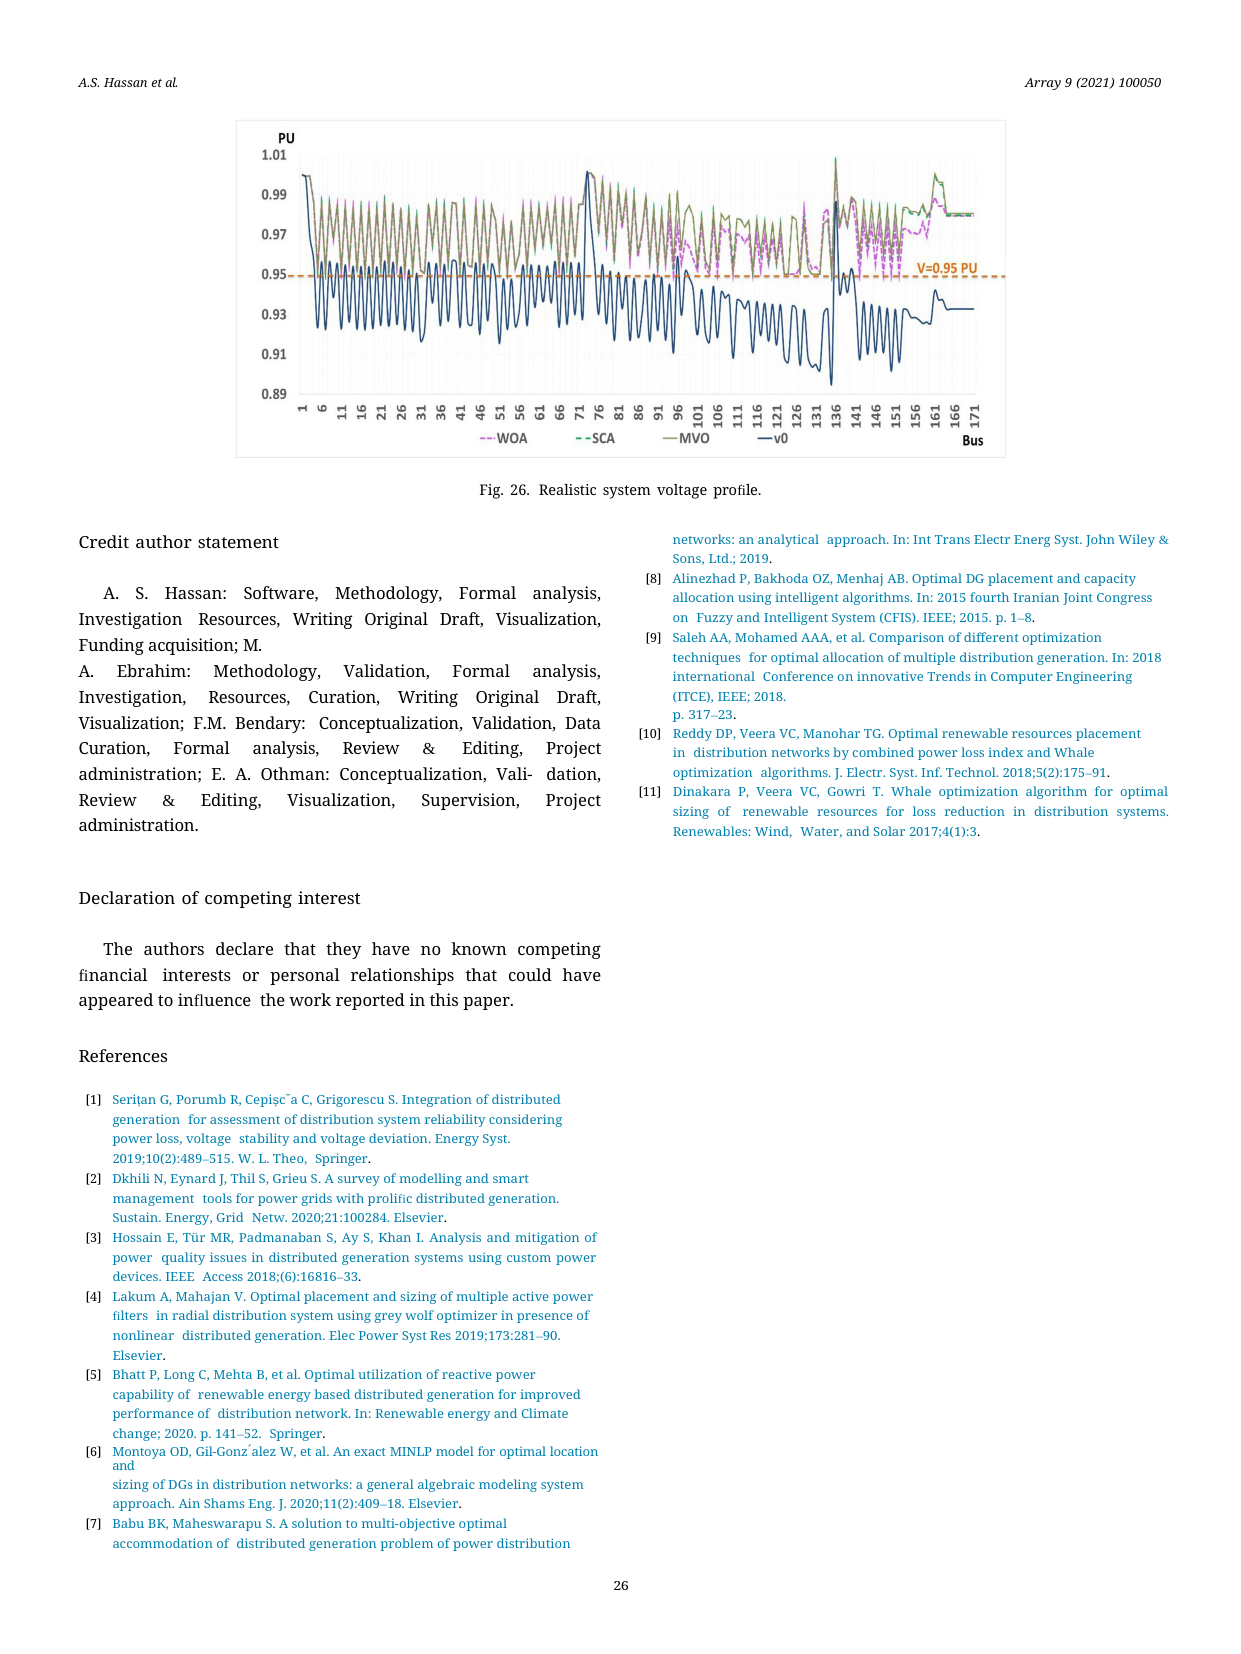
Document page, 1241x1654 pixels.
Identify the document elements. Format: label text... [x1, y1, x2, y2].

picture [712, 674, 718, 681]
picture [503, 1232, 509, 1240]
picture [442, 1294, 448, 1301]
picture [458, 1235, 465, 1245]
picture [147, 1519, 153, 1528]
picture [870, 655, 876, 662]
picture [222, 1429, 229, 1436]
picture [797, 769, 802, 777]
picture [356, 1389, 363, 1399]
picture [810, 635, 816, 642]
picture [496, 1521, 502, 1528]
picture [352, 1540, 359, 1548]
picture [758, 537, 764, 544]
picture [522, 1175, 528, 1183]
picture [428, 1310, 434, 1318]
picture [377, 1448, 385, 1456]
picture [113, 1117, 119, 1124]
picture [1064, 747, 1074, 755]
picture [275, 1235, 281, 1242]
picture [833, 731, 839, 738]
picture [120, 1369, 127, 1377]
picture [532, 1097, 539, 1104]
picture [335, 1479, 342, 1489]
picture [345, 1541, 351, 1548]
picture [1026, 789, 1032, 796]
picture [928, 654, 933, 662]
picture [762, 554, 767, 563]
picture [700, 613, 710, 622]
picture [113, 1431, 119, 1438]
picture [262, 1481, 267, 1489]
picture [866, 770, 872, 777]
picture [192, 1518, 199, 1528]
picture [765, 595, 771, 602]
picture [297, 1392, 306, 1397]
picture [511, 1176, 517, 1183]
picture [541, 1235, 547, 1242]
picture [991, 809, 997, 816]
picture [1009, 654, 1014, 662]
text The authors declare that they have no known competing financial interests or personal relationships that could have appeared to influence the work reported in this paper. [78, 937, 602, 1011]
picture [519, 1449, 533, 1454]
picture [165, 1411, 172, 1418]
picture [1013, 535, 1020, 544]
picture [694, 747, 700, 755]
picture [761, 770, 768, 777]
picture [255, 1232, 261, 1240]
picture [159, 1479, 165, 1487]
list Dinakara P, Veera VC, Gowri T. Whale optimization algorithm for optimal sizing of renewable resources for loss reduction in distribution systems. Renewables: Wind, Water, and Solar 2017;4(1):3. [638, 783, 1169, 840]
picture [234, 118, 1007, 459]
picture [303, 1294, 309, 1302]
picture [210, 1498, 217, 1506]
list Babu BK, Maheswarapu S. A solution to multi-objective optimal accommodation of distributed generation problem of power distribution networks: an analytical approach. In: Int Trans Electr Energ Syst. John Wiley & Sons, Ltd.; 2019. [645, 531, 1169, 567]
picture [430, 1294, 436, 1301]
picture [672, 729, 678, 736]
picture [410, 1411, 417, 1418]
picture [166, 1233, 173, 1240]
picture [257, 1196, 263, 1204]
picture [447, 1096, 454, 1104]
picture [739, 537, 746, 544]
picture [231, 1312, 236, 1320]
picture [896, 635, 902, 643]
picture [298, 1232, 304, 1239]
picture [345, 1097, 351, 1104]
picture [737, 595, 744, 602]
picture [1097, 576, 1103, 584]
text Declaration of competing interest [78, 887, 606, 909]
picture [1046, 789, 1052, 796]
picture [281, 1176, 290, 1181]
picture [723, 553, 729, 563]
picture [416, 1389, 422, 1397]
picture [706, 692, 710, 703]
picture [744, 674, 750, 681]
picture [402, 1538, 408, 1545]
picture [363, 1541, 369, 1548]
picture [688, 536, 695, 544]
picture [282, 1136, 289, 1146]
list Hossain E, Tür MR, Padmanaban S, Ay S, Khan I. Analysis and mitigation of power quality issues in distributed generation systems using custom power devices. IEEE Access 2018;(6):16816–33. [85, 1229, 597, 1285]
picture [322, 1156, 327, 1164]
picture [428, 1372, 434, 1379]
list Serițan G, Porumb R, Cepișc˘a C, Grigorescu S. Integration of distributed generation for assessment of distribution system reliability considering power loss, voltage stability and voltage deviation. Energy Syst. 2019;10(2):489–515. W. L. Theo, Springer. [85, 1090, 597, 1167]
picture [1020, 576, 1031, 581]
picture [161, 1333, 167, 1340]
picture [393, 1213, 400, 1220]
picture [286, 1117, 292, 1124]
picture [465, 1136, 472, 1143]
picture [774, 537, 780, 544]
picture [215, 1330, 221, 1337]
picture [118, 1428, 125, 1436]
picture [712, 573, 719, 583]
list Babu BK, Maheswarapu S. A solution to multi-objective optimal accommodation of distributed generation problem of power distribution networks: an analytical approach. In: Int Trans Electr Energ Syst. John Wiley & Sons, Ltd.; 2019. [85, 1515, 597, 1552]
picture [896, 574, 903, 581]
picture [429, 1482, 435, 1489]
picture [325, 1136, 333, 1143]
text A. S. Hassan: Software, Methodology, Formal analysis, Investigation Resources, Writing Original Draft, Visualization, Funding acquisition; M. [78, 582, 602, 657]
picture [725, 806, 731, 814]
picture [955, 632, 961, 640]
picture [357, 1499, 363, 1506]
picture [181, 1541, 187, 1548]
picture [127, 1501, 133, 1509]
picture [322, 1371, 329, 1379]
picture [477, 1411, 486, 1416]
picture [360, 1117, 366, 1124]
picture [278, 1499, 282, 1511]
picture [324, 1176, 330, 1183]
picture [439, 1541, 445, 1548]
picture [238, 1233, 244, 1240]
picture [721, 770, 727, 777]
picture [738, 692, 745, 699]
picture [403, 1135, 408, 1143]
text sizing of DGs in distribution networks: a general algebraic modeling system approach. Ain Shams Eng. J. 2020;11(2):409–18. Elsevier. [112, 1476, 602, 1513]
picture [730, 692, 737, 699]
picture [907, 747, 913, 755]
picture [976, 632, 986, 640]
picture [877, 534, 884, 542]
picture [864, 573, 871, 583]
picture [945, 768, 953, 775]
picture [812, 595, 818, 602]
picture [139, 1215, 146, 1222]
picture [954, 788, 959, 796]
picture [942, 827, 949, 834]
picture [989, 728, 995, 735]
picture [479, 1193, 485, 1203]
picture [284, 1431, 293, 1436]
picture [748, 652, 754, 660]
picture [185, 1389, 191, 1397]
picture [277, 1196, 284, 1203]
picture [980, 808, 987, 816]
picture [190, 1136, 199, 1143]
list Dkhili N, Eynard J, Thil S, Grieu S. A survey of modelling and smart management tools for power grids with prolific distributed generation. Sustain. Energy, Grid Netw. 2020;21:100284. Elsevier. [85, 1170, 597, 1226]
picture [552, 1294, 558, 1302]
picture [1091, 576, 1097, 583]
picture [330, 1272, 342, 1281]
picture [673, 595, 680, 602]
picture [965, 574, 972, 583]
picture [1052, 808, 1062, 816]
picture [427, 1097, 439, 1104]
picture [308, 1272, 314, 1281]
text p. 317–23. [672, 708, 1178, 722]
picture [783, 826, 789, 836]
picture [193, 1254, 198, 1262]
picture [202, 1274, 208, 1281]
picture [754, 632, 761, 640]
picture [689, 728, 695, 736]
picture [204, 1294, 210, 1301]
picture [854, 595, 860, 602]
picture [205, 1097, 216, 1102]
picture [785, 536, 796, 547]
picture [896, 613, 903, 620]
picture [794, 573, 800, 581]
picture [706, 537, 712, 544]
picture [237, 1538, 243, 1546]
picture [128, 1518, 134, 1525]
picture [724, 729, 730, 736]
picture [376, 1196, 388, 1201]
picture [591, 1232, 597, 1240]
picture [1077, 634, 1084, 642]
picture [301, 1252, 307, 1260]
picture [901, 786, 911, 794]
picture [351, 1235, 358, 1245]
picture [385, 1254, 392, 1262]
picture [184, 1330, 192, 1340]
picture [352, 1136, 358, 1143]
picture [116, 1233, 122, 1240]
picture [141, 1097, 148, 1104]
picture [773, 674, 779, 681]
picture [139, 1486, 147, 1492]
picture [178, 1501, 184, 1508]
picture [414, 1136, 420, 1143]
picture [150, 1501, 156, 1508]
picture [897, 731, 903, 739]
picture [833, 747, 839, 754]
picture [885, 806, 891, 814]
picture [843, 809, 850, 816]
picture [917, 750, 923, 758]
picture [112, 1351, 119, 1358]
picture [435, 1449, 446, 1454]
picture [401, 1521, 407, 1528]
picture [245, 1389, 251, 1396]
picture [291, 1097, 297, 1104]
picture [834, 768, 838, 780]
picture [262, 1312, 269, 1320]
picture [409, 1313, 416, 1320]
picture [204, 1408, 210, 1416]
picture [429, 1331, 435, 1338]
picture [960, 652, 966, 660]
picture [142, 1173, 148, 1181]
picture [162, 1255, 174, 1263]
picture [808, 655, 815, 662]
picture [574, 1448, 579, 1456]
picture [135, 1154, 140, 1163]
picture [969, 592, 975, 600]
picture [373, 1499, 378, 1508]
picture [483, 1411, 490, 1421]
picture [185, 1521, 191, 1528]
picture [516, 1313, 522, 1321]
picture [333, 1114, 339, 1121]
picture [372, 1391, 382, 1399]
picture [446, 1117, 453, 1124]
picture [697, 728, 703, 736]
picture [273, 1313, 279, 1320]
picture [372, 1176, 379, 1186]
list Saleh AA, Mohamed AAA, et al. Comparison of different optimization techniques for optimal allocation of multiple distribution generation. In: 2018 international Conference on innovative Trends in Computer Engineering (ITCE), IEEE; 2018. [645, 629, 1163, 705]
picture [281, 1153, 288, 1163]
picture [448, 1193, 454, 1201]
picture [935, 613, 942, 622]
picture [217, 1233, 223, 1240]
picture [522, 1114, 528, 1122]
picture [300, 1435, 308, 1441]
picture [272, 1154, 280, 1161]
picture [698, 632, 705, 642]
picture [125, 1196, 131, 1203]
picture [386, 1520, 393, 1528]
picture [224, 1154, 229, 1163]
picture [277, 1541, 284, 1548]
picture [927, 613, 934, 620]
text Fig. 26. Realistic system voltage profile. [64, 479, 1176, 499]
picture [672, 576, 678, 583]
picture [1061, 537, 1068, 547]
picture [452, 1114, 458, 1122]
picture [950, 635, 956, 642]
picture [973, 535, 980, 544]
picture [245, 1310, 251, 1318]
picture [489, 1136, 496, 1146]
picture [781, 770, 787, 777]
picture [524, 1094, 530, 1102]
picture [863, 729, 871, 736]
picture [672, 787, 679, 796]
list Lakum A, Mahajan V. Optimal placement and sizing of multiple active power filters in radial distribution system using grey wolf optimizer in presence of nonlinear distributed generation. Elec Power Syst Res 2019;173:281–90. Elsevier. [85, 1288, 597, 1364]
picture [188, 1114, 199, 1122]
picture [458, 1097, 464, 1104]
picture [113, 1501, 119, 1508]
picture [344, 1372, 351, 1379]
picture [113, 1541, 119, 1548]
list Reddy DP, Veera VC, Manohar TG. Optimal renewable resources placement in distribution networks by combined power loss index and Whale optimization algorithms. J. Electr. Syst. Inf. Technol. 2018;5(2):175–91. [638, 725, 1147, 781]
picture [236, 1173, 245, 1181]
picture [303, 1392, 310, 1402]
picture [584, 1310, 590, 1318]
text References [78, 1044, 606, 1067]
picture [456, 1196, 463, 1203]
picture [753, 574, 759, 583]
picture [1055, 672, 1062, 681]
picture [709, 635, 715, 642]
picture [838, 728, 845, 736]
picture [769, 731, 775, 738]
picture [257, 1133, 263, 1140]
picture [460, 1313, 471, 1318]
picture [255, 1333, 261, 1340]
picture [343, 1156, 353, 1166]
picture [375, 1214, 383, 1222]
picture [210, 1173, 216, 1183]
list Montoya OD, Gil-Gonz´alez W, et al. An exact MINLP model for optimal location and [85, 1444, 606, 1473]
picture [432, 1520, 437, 1528]
picture [162, 1391, 167, 1399]
list Alinezhad P, Bakhoda OZ, Menhaj AB. Optimal DG placement and capacity allocation using intelligent algorithms. In: 2015 fourth Iranian Joint Congress on Fuzzy and Intelligent System (CFIS). IEEE; 2015. p. 1–8. [645, 570, 1162, 626]
picture [1124, 575, 1129, 583]
picture [895, 652, 901, 660]
picture [1080, 654, 1087, 662]
text Credit author statement [78, 531, 606, 553]
picture [487, 1235, 494, 1242]
picture [217, 1521, 224, 1528]
picture [690, 652, 697, 660]
picture [786, 671, 792, 679]
picture [183, 1176, 192, 1181]
picture [1036, 806, 1043, 816]
picture [1088, 635, 1094, 642]
picture [498, 1389, 509, 1397]
picture [452, 1180, 460, 1186]
picture [879, 635, 885, 642]
picture [223, 1538, 229, 1546]
picture [522, 1408, 531, 1418]
picture [356, 1193, 363, 1203]
picture [724, 789, 730, 796]
picture [244, 1330, 250, 1338]
picture [1091, 655, 1097, 662]
picture [225, 1521, 232, 1528]
picture [424, 1408, 430, 1416]
picture [434, 1134, 441, 1143]
picture [252, 1449, 259, 1456]
picture [420, 1255, 427, 1265]
list Bhatt P, Long C, Mehta B, et al. Optimal utilization of reactive power capability of renewable energy based distributed generation for improved performance of distribution network. In: Renewable energy and Climate change; 2020. p. 141–52. Springer. [85, 1366, 597, 1442]
picture [682, 692, 690, 699]
text A. Ebrahim: Methodology, Validation, Formal analysis, Investigation, Resources, Curation, Writing Original Draft, Visualization; F.M. Bendary: Conceptualization, Validation, Data Curation, Formal analysis, Review & Editing, Project administration; E. A. Othman: Conceptualization, Vali- dation, Review & Editing, Visualization, Supervision, Project administration. [78, 660, 602, 836]
picture [555, 1234, 560, 1242]
picture [452, 1312, 459, 1320]
picture [259, 1294, 265, 1302]
picture [291, 1235, 297, 1242]
picture [1044, 537, 1050, 544]
picture [499, 1479, 505, 1487]
picture [951, 576, 957, 583]
picture [180, 1154, 187, 1161]
picture [1070, 595, 1076, 602]
picture [786, 654, 793, 662]
picture [182, 1233, 197, 1242]
picture [927, 672, 936, 679]
picture [456, 1446, 462, 1454]
picture [962, 789, 973, 794]
picture [484, 1449, 490, 1456]
picture [754, 612, 760, 622]
picture [1075, 731, 1081, 739]
picture [418, 1411, 425, 1418]
picture [478, 1117, 485, 1127]
picture [859, 654, 866, 662]
picture [185, 1376, 193, 1382]
picture [548, 1235, 554, 1242]
picture [1062, 788, 1067, 796]
picture [672, 827, 678, 834]
picture [816, 747, 823, 757]
picture [226, 1501, 237, 1506]
picture [936, 655, 942, 663]
picture [186, 1272, 193, 1279]
